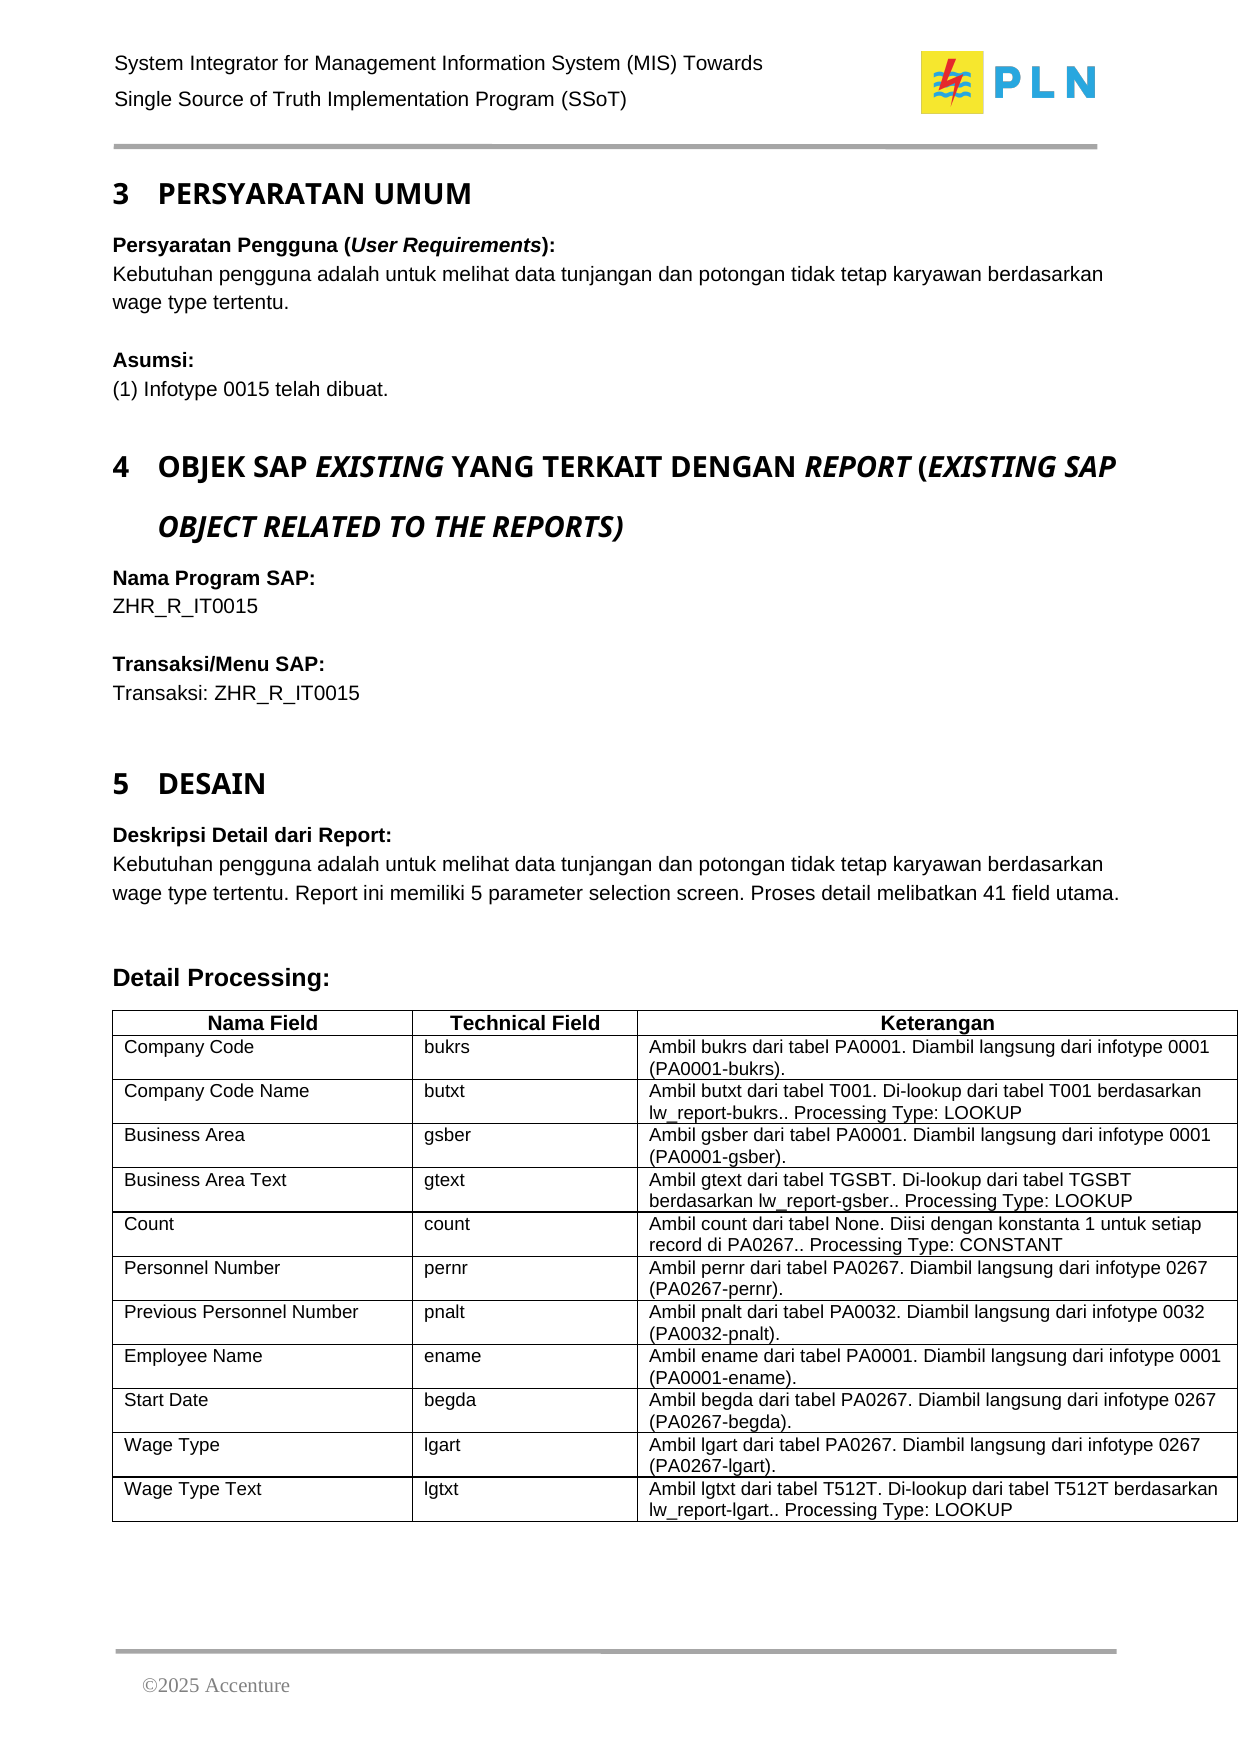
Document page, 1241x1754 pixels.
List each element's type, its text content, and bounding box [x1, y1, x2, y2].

text ZHR_R_IT0015 [112, 594, 1128, 647]
table_cell lgart [413, 1433, 637, 1476]
text Nama Program SAP: [112, 566, 1128, 589]
table_cell gtext [413, 1168, 637, 1211]
table_cell Ambil ename dari tabel PA0001. Diambil langsung dari infotype 0001 (PA0001-ename). [638, 1345, 1237, 1388]
table_header Technical Field [413, 1011, 637, 1035]
table_cell Business Area Text [113, 1168, 412, 1211]
text Detail Processing: [112, 963, 1128, 992]
table_cell Company Code Name [113, 1080, 412, 1123]
table_cell ename [413, 1345, 637, 1388]
table_cell Previous Personnel Number [113, 1301, 412, 1344]
table_cell Ambil lgart dari tabel PA0267. Diambil langsung dari infotype 0267 (PA0267-lgart). [638, 1433, 1237, 1476]
table_cell Ambil pnalt dari tabel PA0032. Diambil langsung dari infotype 0032 (PA0032-pnalt). [638, 1301, 1237, 1344]
table_cell Business Area [113, 1124, 412, 1167]
table_cell lgtxt [413, 1478, 637, 1521]
table_cell Ambil butxt dari tabel T001. Di-lookup dari tabel T001 berdasarkan lw_report-bukrs.. Processing Type: LOOKUP [638, 1080, 1237, 1123]
table_header Keterangan [638, 1011, 1237, 1035]
table_cell pnalt [413, 1301, 637, 1344]
table_cell Ambil gsber dari tabel PA0001. Diambil langsung dari infotype 0001 (PA0001-gsber). [638, 1124, 1237, 1167]
table_cell Wage Type Text [113, 1478, 412, 1521]
table_cell Count [113, 1213, 412, 1256]
table_cell Ambil count dari tabel None. Diisi dengan konstanta 1 untuk setiap record di PA0267.. Processing Type: CONSTANT [638, 1213, 1237, 1256]
table_cell pernr [413, 1257, 637, 1300]
text Asumsi: [112, 348, 1128, 372]
table_cell butxt [413, 1080, 637, 1123]
picture [921, 51, 1095, 114]
subtitle OBJEK SAP EXISTING YANG TERKAIT DENGAN REPORT (Existing SAP Object Related to the Reports) [112, 447, 1128, 546]
table_cell Employee Name [113, 1345, 412, 1388]
table_cell Ambil begda dari tabel PA0267. Diambil langsung dari infotype 0267 (PA0267-begda). [638, 1389, 1237, 1432]
table_header Nama Field [113, 1011, 412, 1035]
table_cell Company Code [113, 1036, 412, 1079]
text Kebutuhan pengguna adalah untuk melihat data tunjangan dan potongan tidak tetap karyawan berdasarkan wage type tertentu. Report ini memiliki 5 parameter selection screen. Proses detail melibatkan 41 field utama. [112, 852, 1128, 904]
table_cell Start Date [113, 1389, 412, 1432]
table_cell Ambil pernr dari tabel PA0267. Diambil langsung dari infotype 0267 (PA0267-pernr). [638, 1257, 1237, 1300]
text Persyaratan Pengguna (User Requirements): [112, 233, 1128, 257]
subtitle Persyaratan umum [112, 173, 1128, 213]
text Kebutuhan pengguna adalah untuk melihat data tunjangan dan potongan tidak tetap karyawan berdasarkan wage type tertentu. [112, 261, 1128, 343]
text (1) Infotype 0015 telah dibuat. [112, 377, 1128, 429]
subtitle DesAIn [112, 763, 1128, 803]
table_cell begda [413, 1389, 637, 1432]
table_cell Personnel Number [113, 1257, 412, 1300]
table_cell gsber [413, 1124, 637, 1167]
table_cell Ambil gtext dari tabel TGSBT. Di-lookup dari tabel TGSBT berdasarkan lw_report-gsber.. Processing Type: LOOKUP [638, 1168, 1237, 1211]
table_cell Wage Type [113, 1433, 412, 1476]
table_cell Ambil bukrs dari tabel PA0001. Diambil langsung dari infotype 0001 (PA0001-bukrs). [638, 1036, 1237, 1079]
text Transaksi: ZHR_R_IT0015 [112, 681, 1128, 705]
table_cell Ambil lgtxt dari tabel T512T. Di-lookup dari tabel T512T berdasarkan lw_report-lgart.. Processing Type: LOOKUP [638, 1478, 1237, 1521]
text Transaksi/Menu SAP: [112, 652, 1128, 676]
table_cell count [413, 1213, 637, 1256]
text Deskripsi Detail dari Report: [112, 823, 1128, 847]
table_cell bukrs [413, 1036, 637, 1079]
